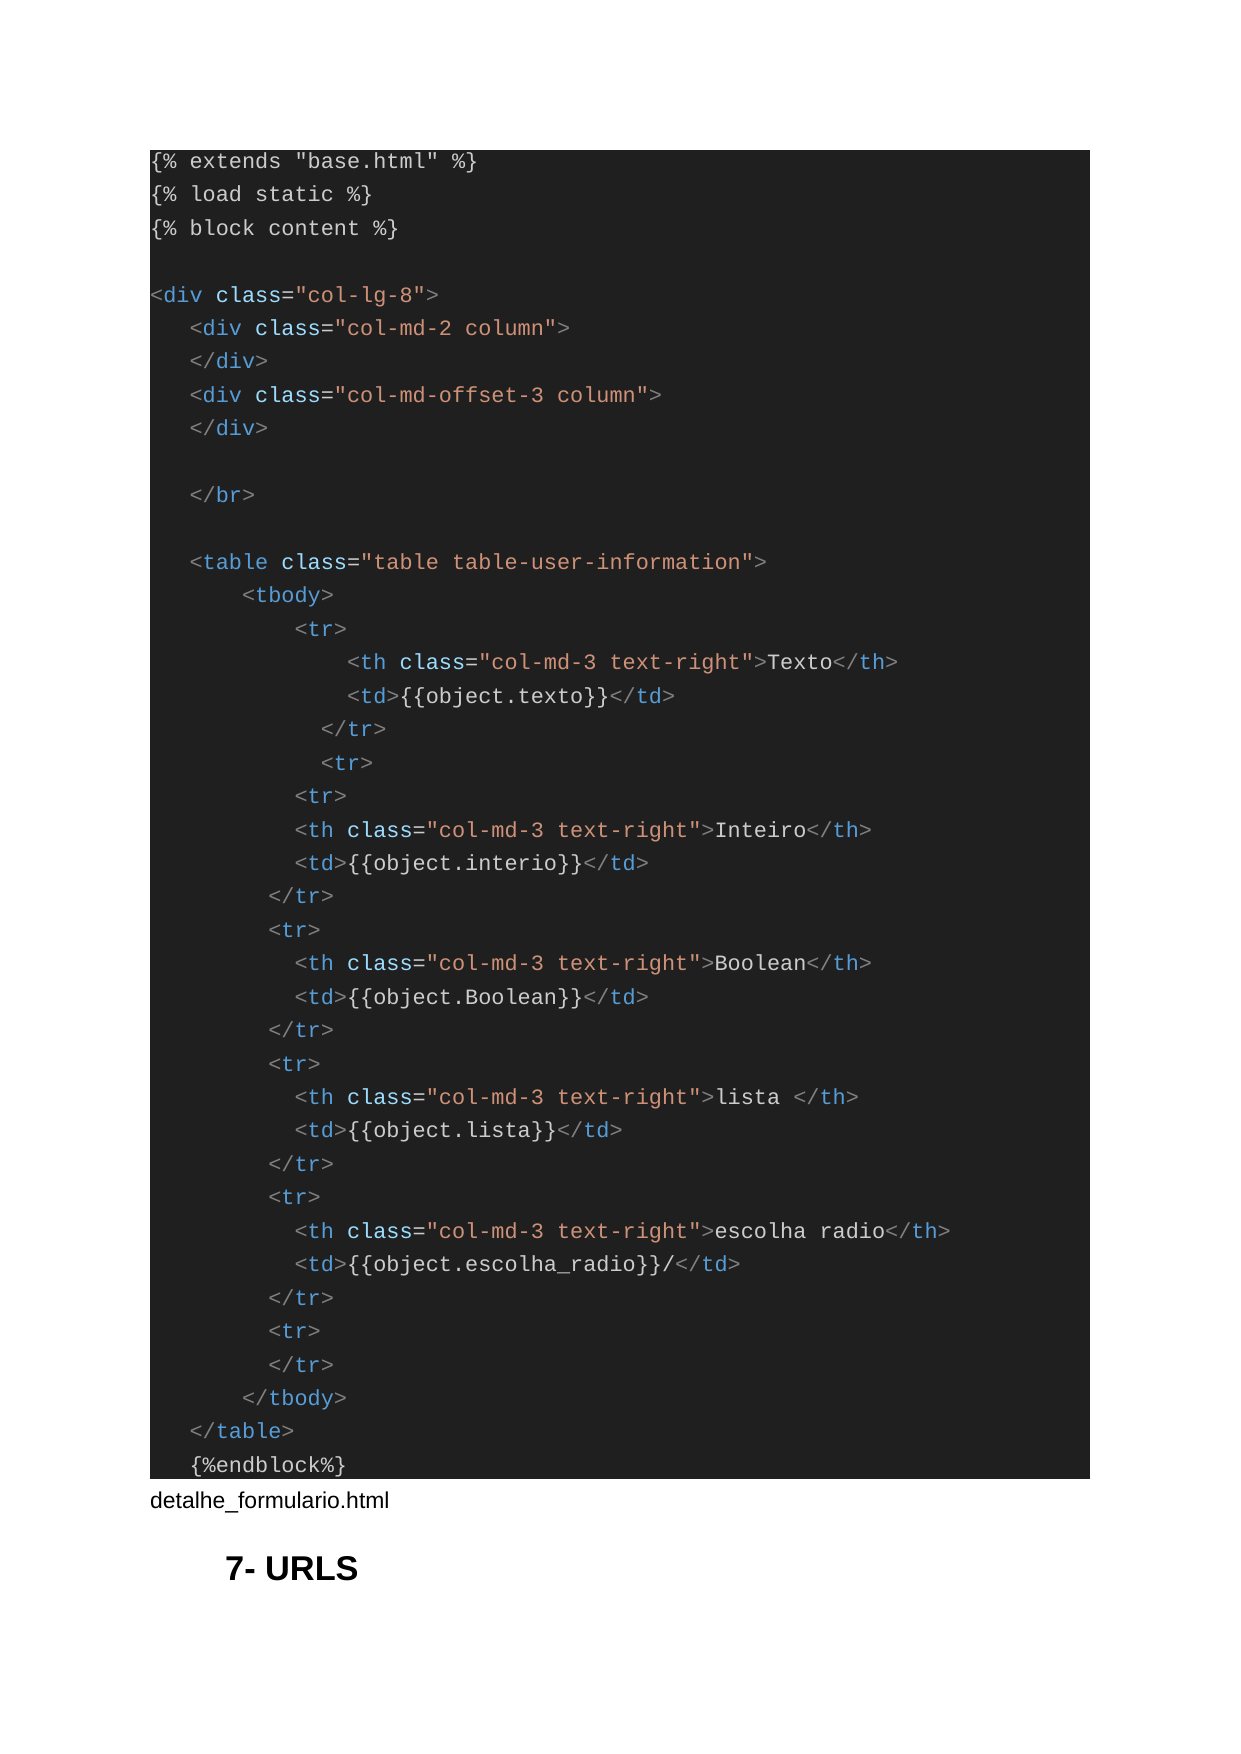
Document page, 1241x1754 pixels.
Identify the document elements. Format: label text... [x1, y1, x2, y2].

text <th class="col-md-3 text-right">Inteiro</th> [150, 819, 1090, 843]
text {% extends "base.html" %} [150, 150, 1090, 175]
text </br> [150, 484, 1090, 509]
text </tr> [150, 1153, 1090, 1178]
text <td>{{object.interio}}</td> [150, 852, 1090, 877]
text <tr> [150, 618, 1090, 643]
text <tr> [150, 1053, 1090, 1078]
text {% block content %} [150, 217, 1090, 242]
text <tr> [150, 1187, 1090, 1211]
text 7- URLS [150, 1548, 1090, 1587]
text </div> [150, 417, 1090, 442]
text </tr> [150, 1019, 1090, 1044]
text <div class="col-md-2 column"> [150, 317, 1090, 342]
text <div class="col-md-offset-3 column"> [150, 384, 1090, 409]
text <td>{{object.texto}}</td> [150, 685, 1090, 710]
text <th class="col-md-3 text-right">Boolean</th> [150, 952, 1090, 977]
text </tr> [150, 718, 1090, 743]
text <tbody> [150, 585, 1090, 609]
text <td>{{object.lista}}</td> [150, 1120, 1090, 1144]
text <tr> [150, 785, 1090, 810]
text <td>{{object.Boolean}}</td> [150, 986, 1090, 1011]
text {% load static %} [150, 183, 1090, 208]
text <th class="col-md-3 text-right">lista </th> [150, 1086, 1090, 1111]
text <tr> [150, 752, 1090, 777]
text detalhe_formulario.html [150, 1487, 1090, 1514]
text <td>{{object.escolha_radio}}/</td> [150, 1253, 1090, 1278]
text </tr> [150, 1287, 1090, 1312]
text </tbody> [150, 1387, 1090, 1412]
text <div class="col-lg-8"> [150, 284, 1090, 308]
text <table class="table table-user-information"> [150, 551, 1090, 576]
text <tr> [150, 1320, 1090, 1345]
text </tr> [150, 886, 1090, 910]
text </table> [150, 1421, 1090, 1445]
text </div> [150, 351, 1090, 375]
text <th class="col-md-3 text-right">Texto</th> [150, 652, 1090, 676]
text <tr> [150, 919, 1090, 944]
text {%endblock%} [150, 1454, 1090, 1479]
text <th class="col-md-3 text-right">escolha radio</th> [150, 1220, 1090, 1245]
text </tr> [150, 1354, 1090, 1378]
